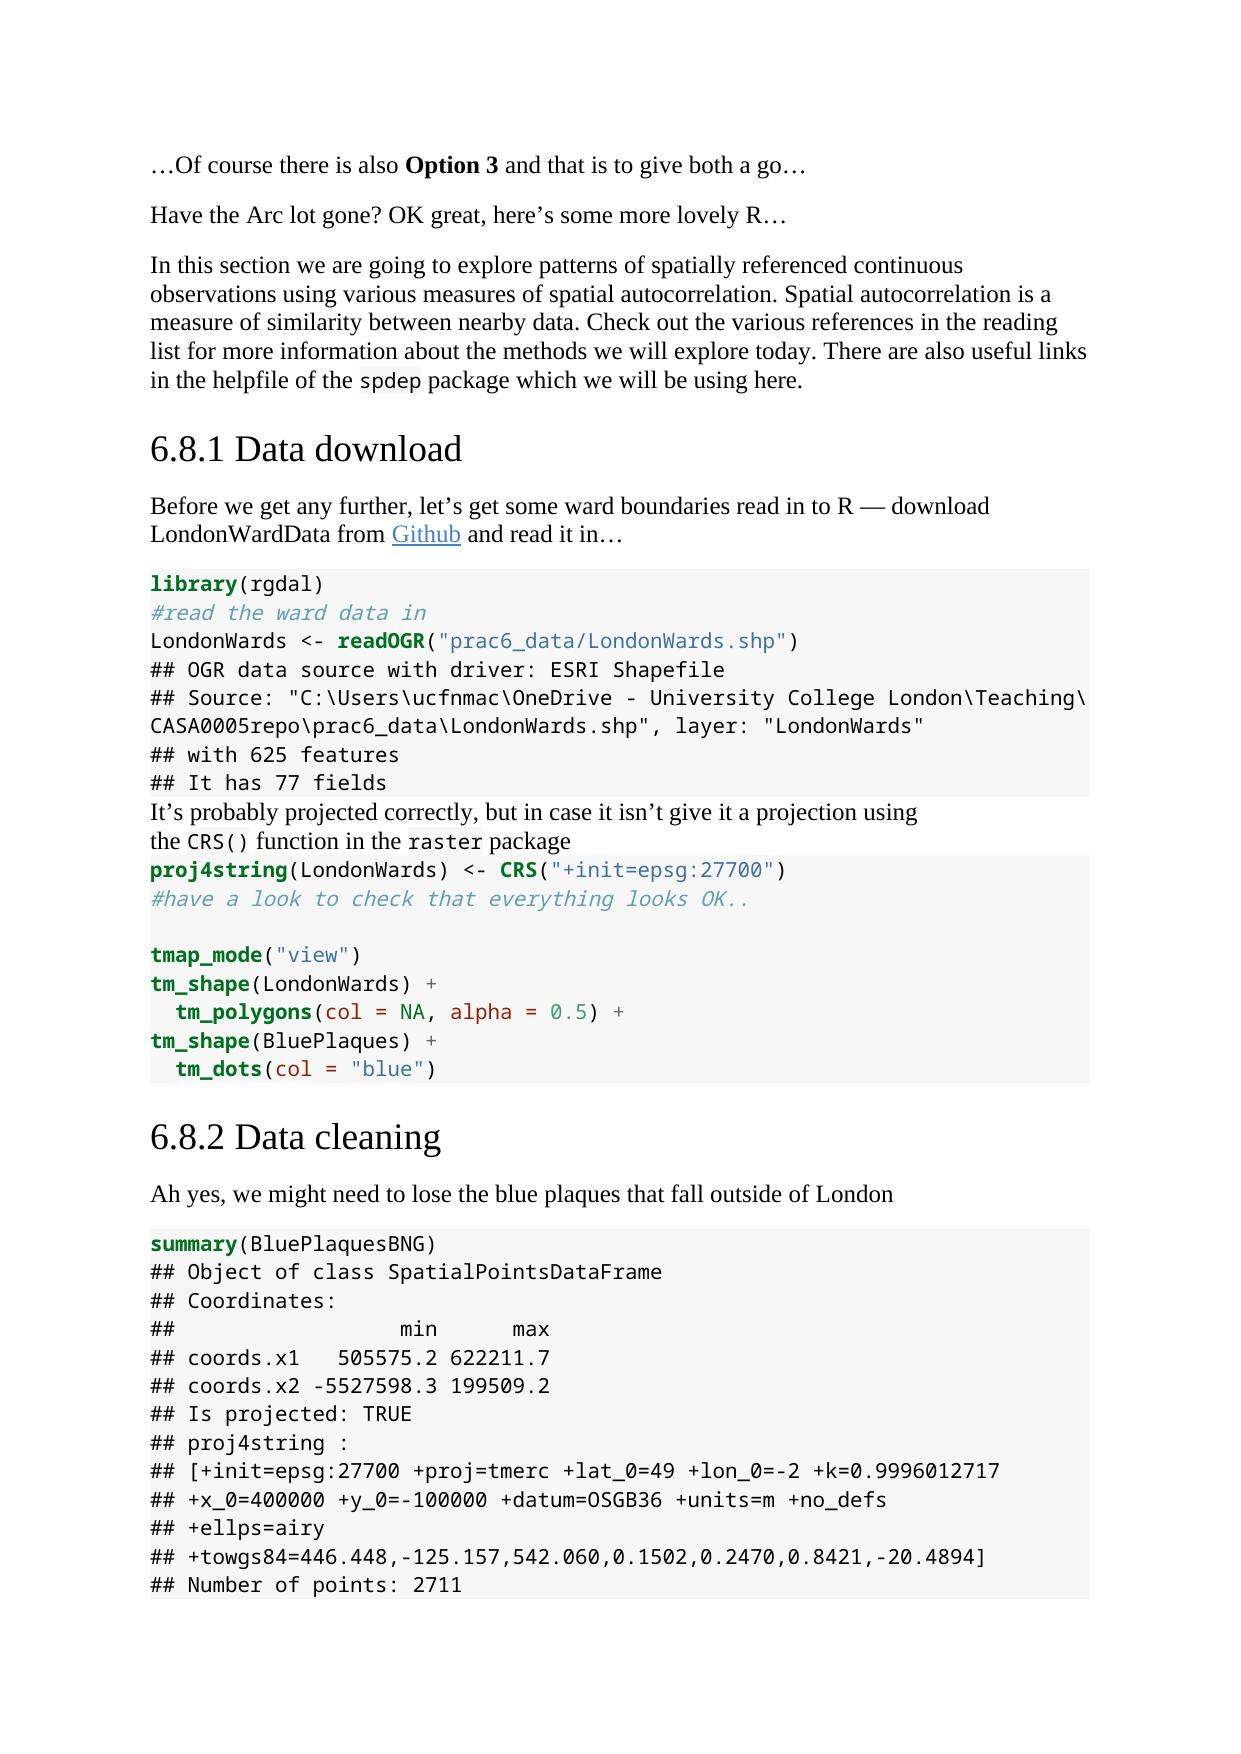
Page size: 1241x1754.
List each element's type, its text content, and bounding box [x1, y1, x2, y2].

text ## +ellps=airy [150, 1513, 1090, 1542]
text Ah yes, we might need to lose the blue plaques that fall outside of London [150, 1179, 1090, 1208]
text ## Is projected: TRUE [150, 1399, 1090, 1428]
text tm_shape(BluePlaques) + [150, 1026, 1090, 1054]
text 6.8.1 Data download [150, 426, 1090, 469]
text ## Coordinates: [150, 1286, 1090, 1314]
text ## Object of class SpatialPointsDataFrame [150, 1257, 1090, 1286]
text library(rgdal) [150, 569, 1090, 598]
text Have the Arc lot gone? OK great, here’s some more lovely R… [150, 200, 1090, 229]
text ## [+init=epsg:27700 +proj=tmerc +lat_0=49 +lon_0=-2 +k=0.9996012717 [150, 1456, 1090, 1485]
text ## Number of points: 2711 [150, 1570, 1090, 1599]
text proj4string(LondonWards) <- CRS("+init=epsg:27700") [150, 855, 1090, 884]
text tm_shape(LondonWards) + [150, 969, 1090, 997]
text #read the ward data in [150, 598, 1090, 626]
text ## +towgs84=446.448,-125.157,542.060,0.1502,0.2470,0.8421,-20.4894] [150, 1542, 1090, 1570]
text ## +x_0=400000 +y_0=-100000 +datum=OSGB36 +units=m +no_defs [150, 1485, 1090, 1513]
text …Of course there is also Option 3 and that is to give both a go… [150, 150, 1090, 179]
text summary(BluePlaquesBNG) [150, 1229, 1090, 1257]
text ## min max [150, 1314, 1090, 1343]
text ## proj4string : [150, 1428, 1090, 1456]
text ## with 625 features [150, 740, 1090, 768]
text ## OGR data source with driver: ESRI Shapefile [150, 655, 1090, 683]
text In this section we are going to explore patterns of spatially referenced continuous observations using various measures of spatial autocorrelation. Spatial autocorrelation is a measure of similarity between nearby data. Check out the various references in the reading list for more information about the methods we will explore today. There are also useful links in the helpfile of the spdep package which we will be using here. [150, 250, 1090, 394]
text ## coords.x2 -5527598.3 199509.2 [150, 1371, 1090, 1399]
text 6.8.2 Data cleaning [150, 1114, 1090, 1158]
text tm_polygons(col = NA, alpha = 0.5) + [150, 997, 1090, 1026]
text #have a look to check that everything looks OK.. [150, 884, 1090, 912]
text ## It has 77 fields [150, 768, 1090, 797]
text Before we get any further, let’s get some ward boundaries read in to R — download LondonWardData from Github and read it in… [150, 491, 1090, 548]
text tm_dots(col = "blue") [150, 1054, 1090, 1083]
text ## coords.x1 505575.2 622211.7 [150, 1343, 1090, 1371]
text It’s probably projected correctly, but in case it isn’t give it a projection using the CRS() function in the raster package [150, 797, 1090, 855]
text tmap_mode("view") [150, 941, 1090, 969]
text LondonWards <- readOGR("prac6_data/LondonWards.shp") [150, 626, 1090, 655]
text ## Source: "C:\Users\ucfnmac\OneDrive - University College London\Teaching\CASA0005repo\prac6_data\LondonWards.shp", layer: "LondonWards" [150, 683, 1090, 740]
